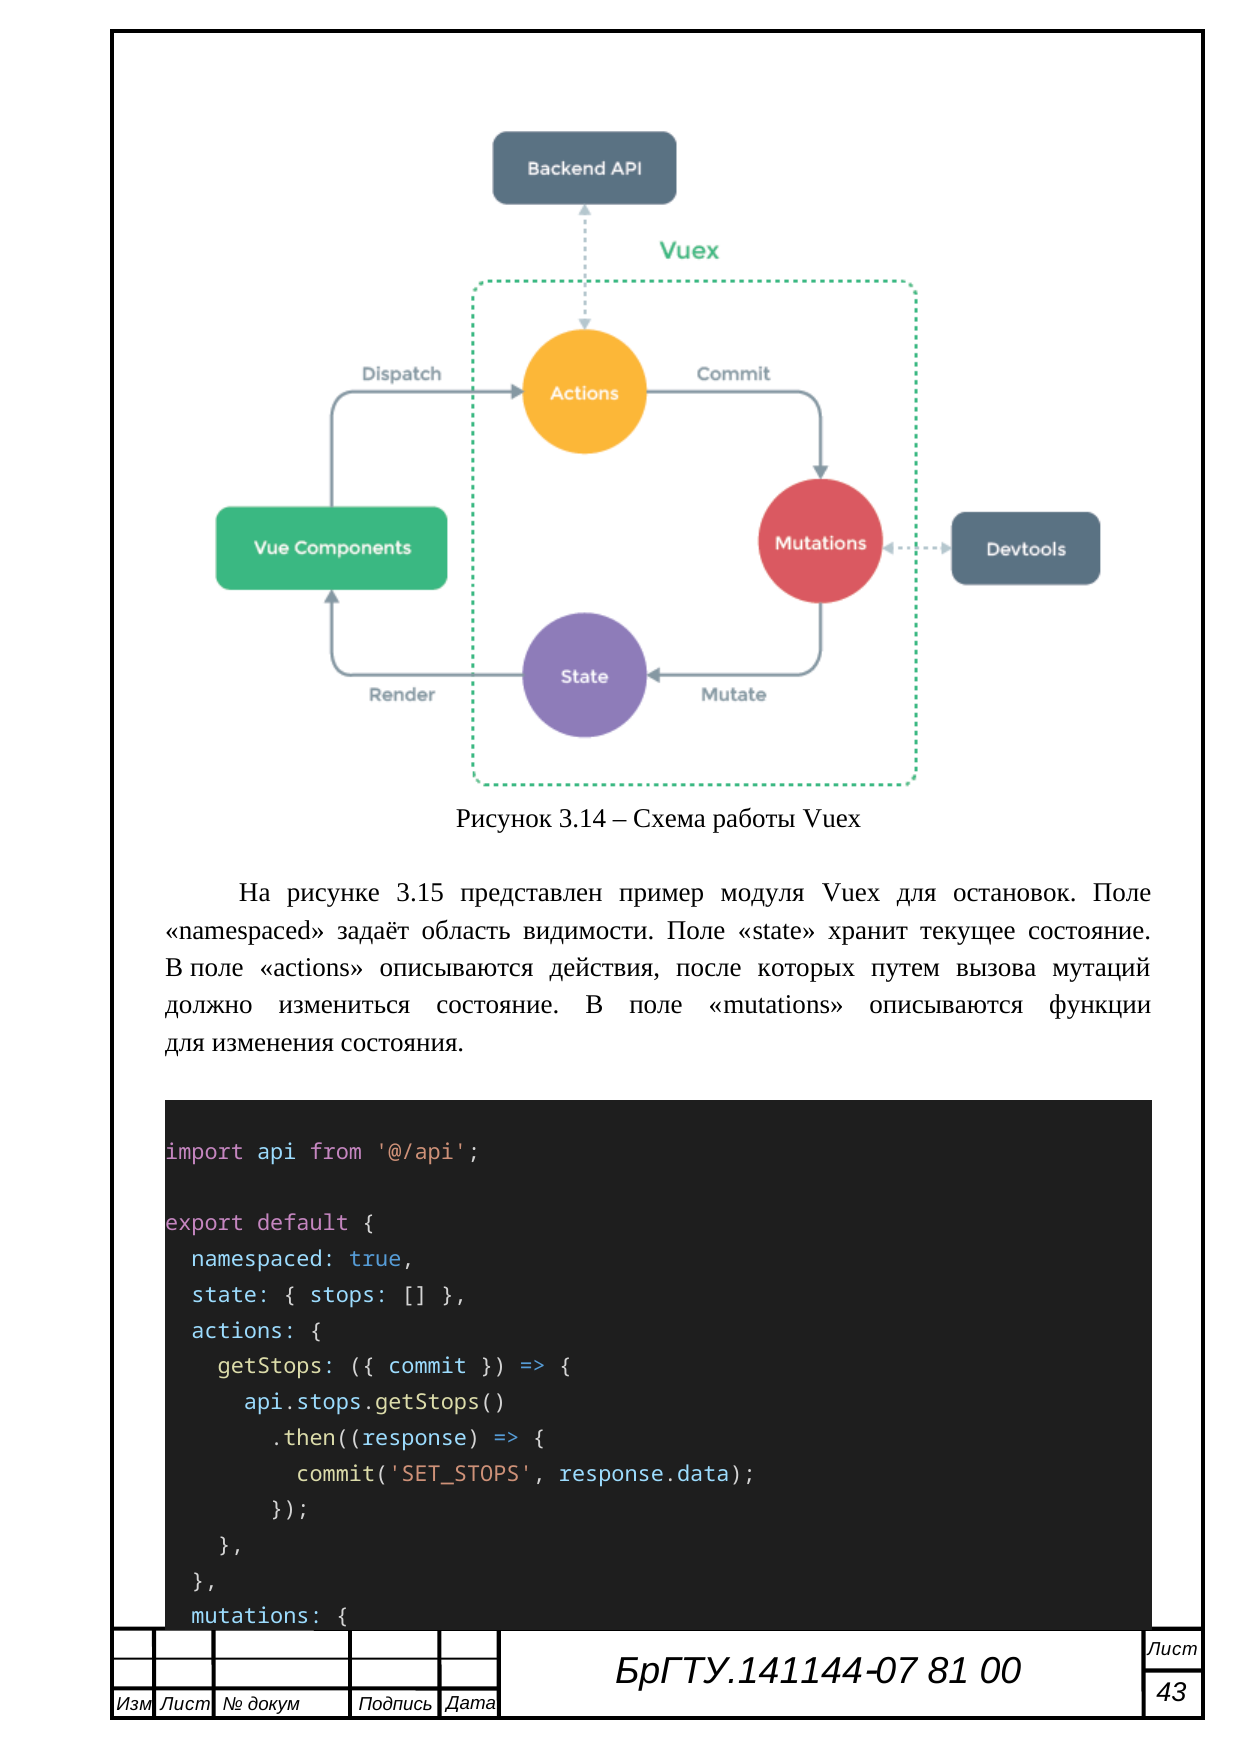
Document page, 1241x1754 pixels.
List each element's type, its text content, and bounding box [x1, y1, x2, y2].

text namespaced: true, [165, 1243, 1152, 1273]
text }, [165, 1529, 1152, 1559]
text mutations: { [165, 1600, 1152, 1630]
text state: { stops: [] }, [165, 1279, 1152, 1309]
text commit('SET_STOPS', response.data); [165, 1457, 1152, 1487]
text Рисунок 3.14 – Схема работы Vuex [165, 802, 1152, 833]
text .then((response) => { [165, 1422, 1152, 1452]
text getStops: ({ commit }) => { [165, 1350, 1152, 1380]
text actions: { [165, 1314, 1152, 1344]
text }, [165, 1565, 1152, 1594]
text На рисунке 3.15 представлен пример модуля Vuex для остановок. Поле «namespaced» задаёт область видимости. Поле «state» хранит текущее состояние. В поле «actions» описываются действия, после которых путем вызова мутаций должно измениться состояние. В поле «mutations» описываются функции для изменения состояния. [165, 876, 1152, 1057]
text }); [165, 1493, 1152, 1523]
picture [205, 118, 1111, 797]
text import api from '@/api'; [165, 1136, 1152, 1166]
text export default { [165, 1207, 1152, 1237]
text api.stops.getStops() [165, 1386, 1152, 1416]
